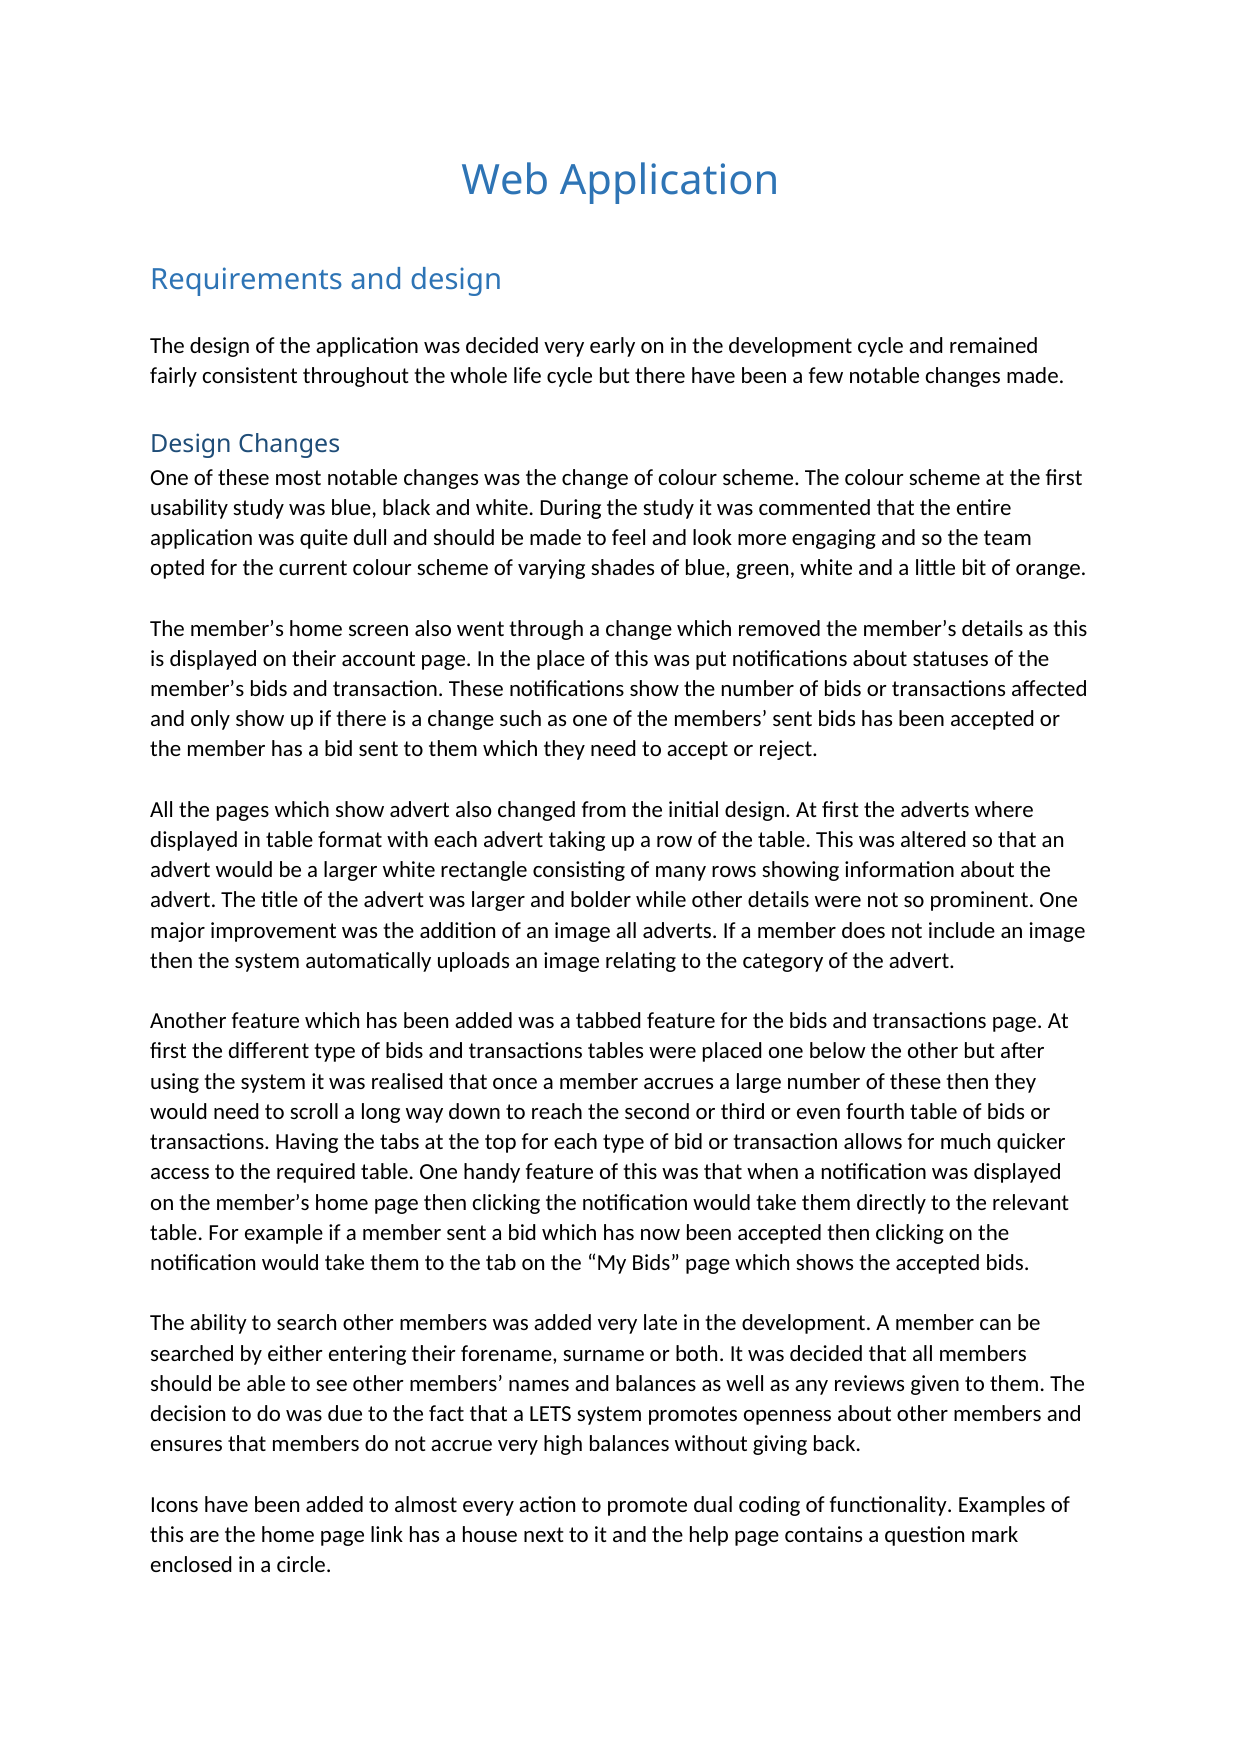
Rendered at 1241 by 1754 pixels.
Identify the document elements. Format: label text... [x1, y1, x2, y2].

subtitle Design Changes [150, 426, 1090, 460]
text The member’s home screen also went through a change which removed the member’s details as this is displayed on their account page. In the place of this was put notifications about statuses of the member’s bids and transaction. These notifications show the number of bids or transactions affected and only show up if there is a change such as one of the members’ sent bids has been accepted or the member has a bid sent to them which they need to accept or reject. [150, 614, 1090, 763]
subtitle Web Application [150, 150, 1090, 207]
text All the pages which show advert also changed from the initial design. At first the adverts where displayed in table format with each advert taking up a row of the table. This was altered so that an advert would be a larger white rectangle consisting of many rows showing information about the advert. The title of the advert was larger and bolder while other details were not so prominent. One major improvement was the addition of an image all adverts. If a member does not include an image then the system automatically uploads an image relating to the category of the advert. [150, 795, 1090, 974]
text Icons have been added to almost every action to promote dual coding of functionality. Examples of this are the home page link has a house next to it and the help page contains a question mark enclosed in a circle. [150, 1490, 1090, 1578]
text Another feature which has been added was a tabbed feature for the bids and transactions page. At first the different type of bids and transactions tables were placed one below the other but after using the system it was realised that once a member accrues a large number of these then they would need to scroll a long way down to reach the second or third or even fourth table of bids or transactions. Having the tabs at the top for each type of bid or transaction allows for much quicker access to the required table. One handy feature of this was that when a notification was displayed on the member’s home page then clicking the notification would take them directly to the relevant table. For example if a member sent a bid which has now been accepted then clicking on the notification would take them to the tab on the “My Bids” page which shows the accepted bids. [150, 1006, 1090, 1276]
text The design of the application was decided very early on in the development cycle and remained fairly consistent throughout the whole life cycle but there have been a few notable changes made. [150, 331, 1090, 389]
text The ability to search other members was added very late in the development. A member can be searched by either entering their forename, surname or both. It was decided that all members should be able to see other members’ names and balances as well as any reviews given to them. The decision to do was due to the fact that a LETS system promotes openness about other members and ensures that members do not accrue very high balances without giving back. [150, 1308, 1090, 1457]
subtitle Requirements and design [150, 258, 1090, 298]
text One of these most notable changes was the change of colour scheme. The colour scheme at the first usability study was blue, black and white. During the study it was commented that the entire application was quite dull and should be made to feel and look more engaging and so the team opted for the current colour scheme of varying shades of blue, green, white and a little bit of orange. [150, 463, 1090, 581]
